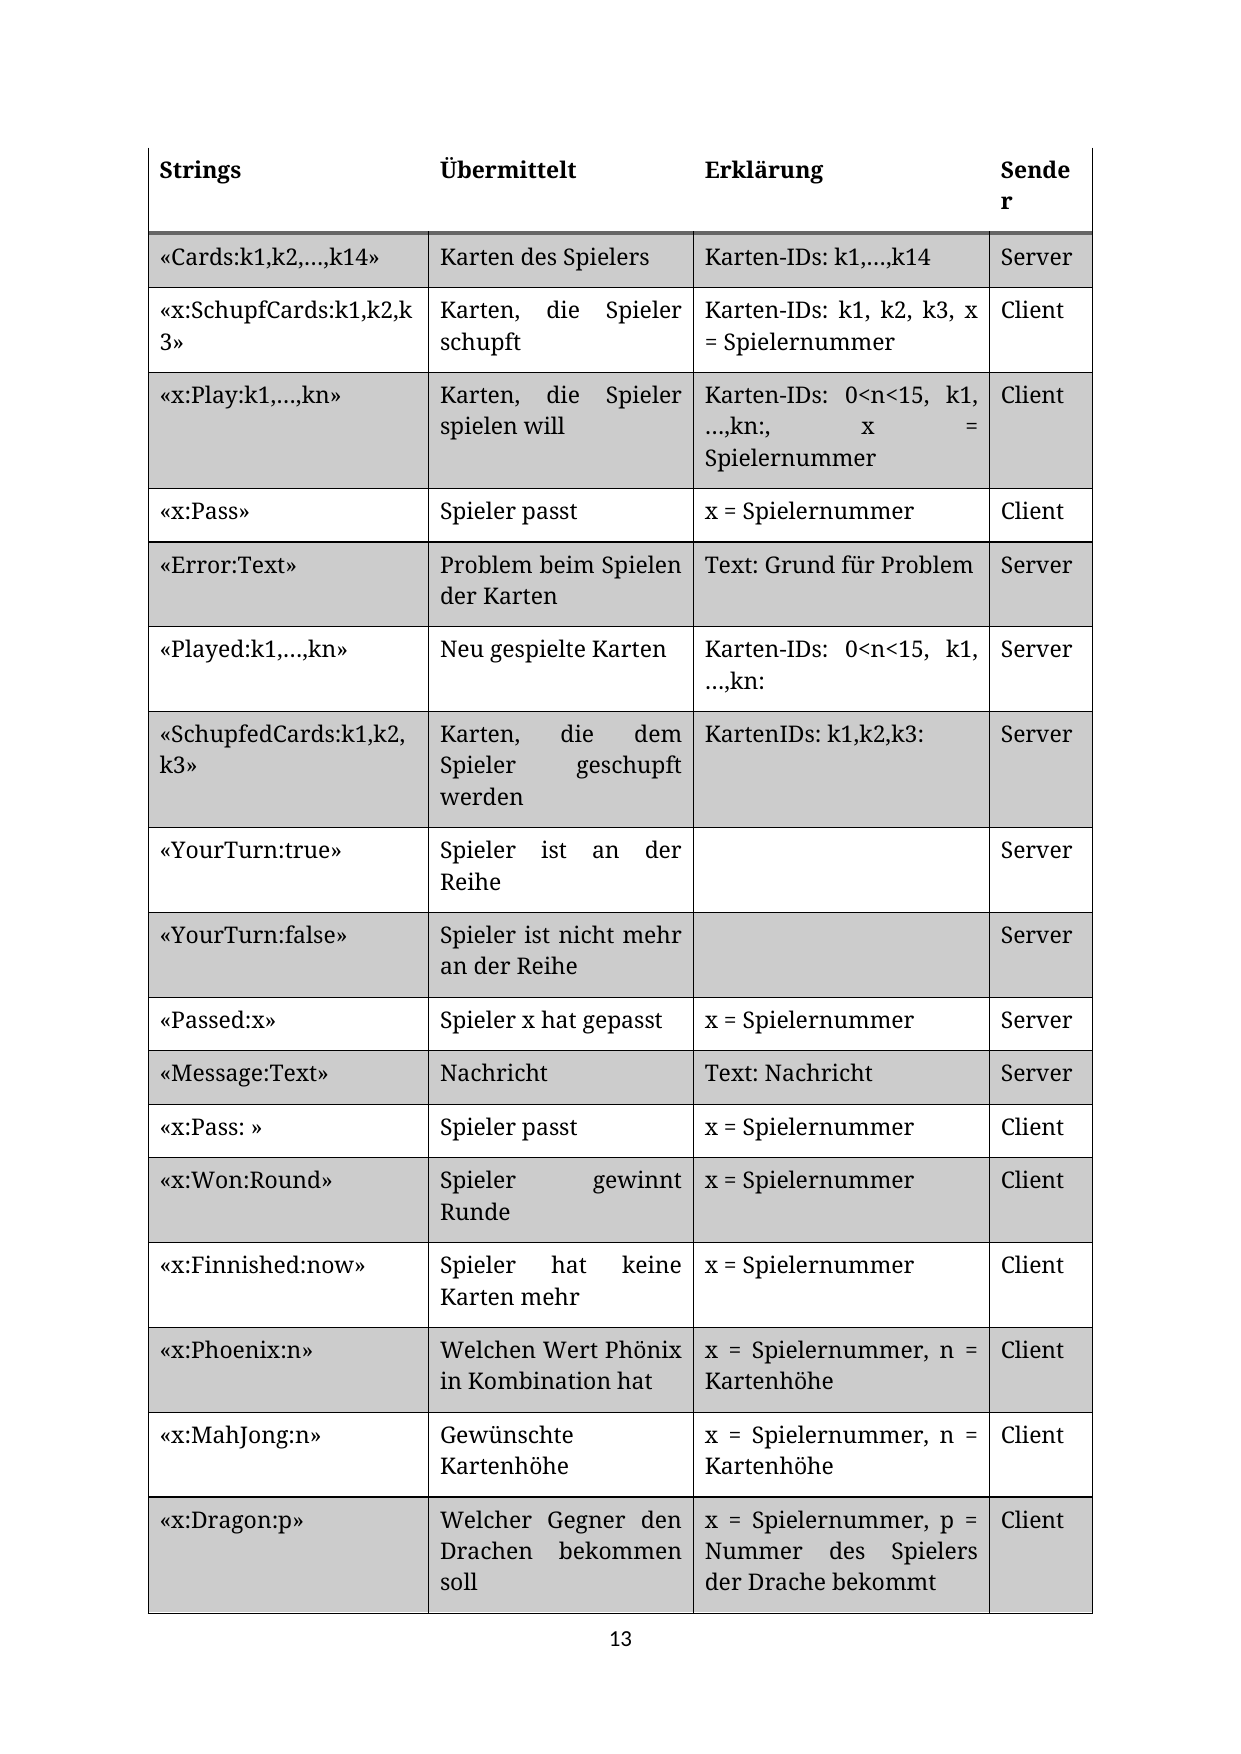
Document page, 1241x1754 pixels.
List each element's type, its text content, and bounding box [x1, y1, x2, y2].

table_cell Text: Grund für Problem [694, 543, 989, 626]
table_header Sender [989, 148, 1092, 231]
table_cell Client [990, 288, 1092, 372]
table_cell Server [990, 712, 1092, 827]
table_cell Karten, die Spieler spielen will [429, 373, 693, 488]
table_header Übermittelt [429, 148, 693, 231]
table_cell «Passed:x» [149, 998, 428, 1050]
table_cell x = Spielernummer [694, 489, 989, 541]
table_cell KartenIDs: k1,k2,k3: [694, 712, 989, 827]
table_cell Spieler passt [429, 489, 693, 541]
table_cell Karten-IDs: 0<n<15, k1,…,kn: [694, 627, 989, 711]
table_cell Server [990, 913, 1092, 997]
table_cell Karten des Spielers [429, 235, 693, 287]
table_cell «SchupfedCards:k1,k2,k3» [149, 712, 428, 827]
table_cell Server [990, 627, 1092, 711]
table_cell Client [990, 1413, 1092, 1496]
table_cell x = Spielernummer, n = Kartenhöhe [694, 1328, 989, 1412]
table_cell «Error:Text» [149, 543, 428, 626]
table_cell «YourTurn:true» [149, 828, 428, 912]
table_cell Gewünschte Kartenhöhe [429, 1413, 693, 1496]
table_cell Client [990, 1158, 1092, 1242]
table_cell «x:SchupfCards:k1,k2,k3» [149, 288, 428, 372]
table_cell Welcher Gegner den Drachen bekommen soll [429, 1498, 693, 1612]
table_cell x = Spielernummer, n = Kartenhöhe [694, 1413, 989, 1496]
table_cell [694, 828, 989, 912]
table_cell x = Spielernummer [694, 1243, 989, 1327]
table_cell Spieler ist nicht mehr an der Reihe [429, 913, 693, 997]
table_header Strings [149, 148, 428, 231]
table_cell x = Spielernummer [694, 1158, 989, 1242]
table_header Erklärung [693, 148, 989, 231]
table_cell Karten, die dem Spieler geschupft werden [429, 712, 693, 827]
table_cell Server [990, 828, 1092, 912]
table_cell Spieler passt [429, 1105, 693, 1157]
table_cell Client [990, 489, 1092, 541]
table_cell «Cards:k1,k2,…,k14» [149, 235, 428, 287]
table_cell Server [990, 1051, 1092, 1104]
table_cell Client [990, 1498, 1092, 1612]
table_cell Welchen Wert Phönix in Kombination hat [429, 1328, 693, 1412]
table_cell «Played:k1,…,kn» [149, 627, 428, 711]
table_cell Karten-IDs: 0<n<15, k1,…,kn:, x = Spielernummer [694, 373, 989, 488]
table_cell Server [990, 998, 1092, 1050]
table_cell «x:Pass: » [149, 1105, 428, 1157]
table_cell Client [990, 1243, 1092, 1327]
table_cell Spieler ist an der Reihe [429, 828, 693, 912]
table_cell x = Spielernummer [694, 1105, 989, 1157]
table_cell Spieler hat keine Karten mehr [429, 1243, 693, 1327]
table_cell Nachricht [429, 1051, 693, 1104]
table_cell Karten-IDs: k1, k2, k3, x = Spielernummer [694, 288, 989, 372]
table_cell «x:Won:Round» [149, 1158, 428, 1242]
table_cell Problem beim Spielen der Karten [429, 543, 693, 626]
table_cell Neu gespielte Karten [429, 627, 693, 711]
table_cell Spieler gewinnt Runde [429, 1158, 693, 1242]
table_cell Client [990, 373, 1092, 488]
table_cell Karten, die Spieler schupft [429, 288, 693, 372]
table_cell «Message:Text» [149, 1051, 428, 1104]
table_cell «x:MahJong:n» [149, 1413, 428, 1496]
table_cell «x:Pass» [149, 489, 428, 541]
table_cell «x:Play:k1,…,kn» [149, 373, 428, 488]
table_cell x = Spielernummer, p = Nummer des Spielers der Drache bekommt [694, 1498, 989, 1612]
table_cell Spieler x hat gepasst [429, 998, 693, 1050]
table_cell «x:Dragon:p» [149, 1498, 428, 1612]
table_cell x = Spielernummer [694, 998, 989, 1050]
table_cell «YourTurn:false» [149, 913, 428, 997]
table_cell Karten-IDs: k1,…,k14 [694, 235, 989, 287]
table_cell Server [990, 235, 1092, 287]
table_cell «x:Finnished:now» [149, 1243, 428, 1327]
table_cell Client [990, 1105, 1092, 1157]
table_cell Text: Nachricht [694, 1051, 989, 1104]
table_cell «x:Phoenix:n» [149, 1328, 428, 1412]
table_cell [694, 913, 989, 997]
table_cell Server [990, 543, 1092, 626]
table_cell Client [990, 1328, 1092, 1412]
